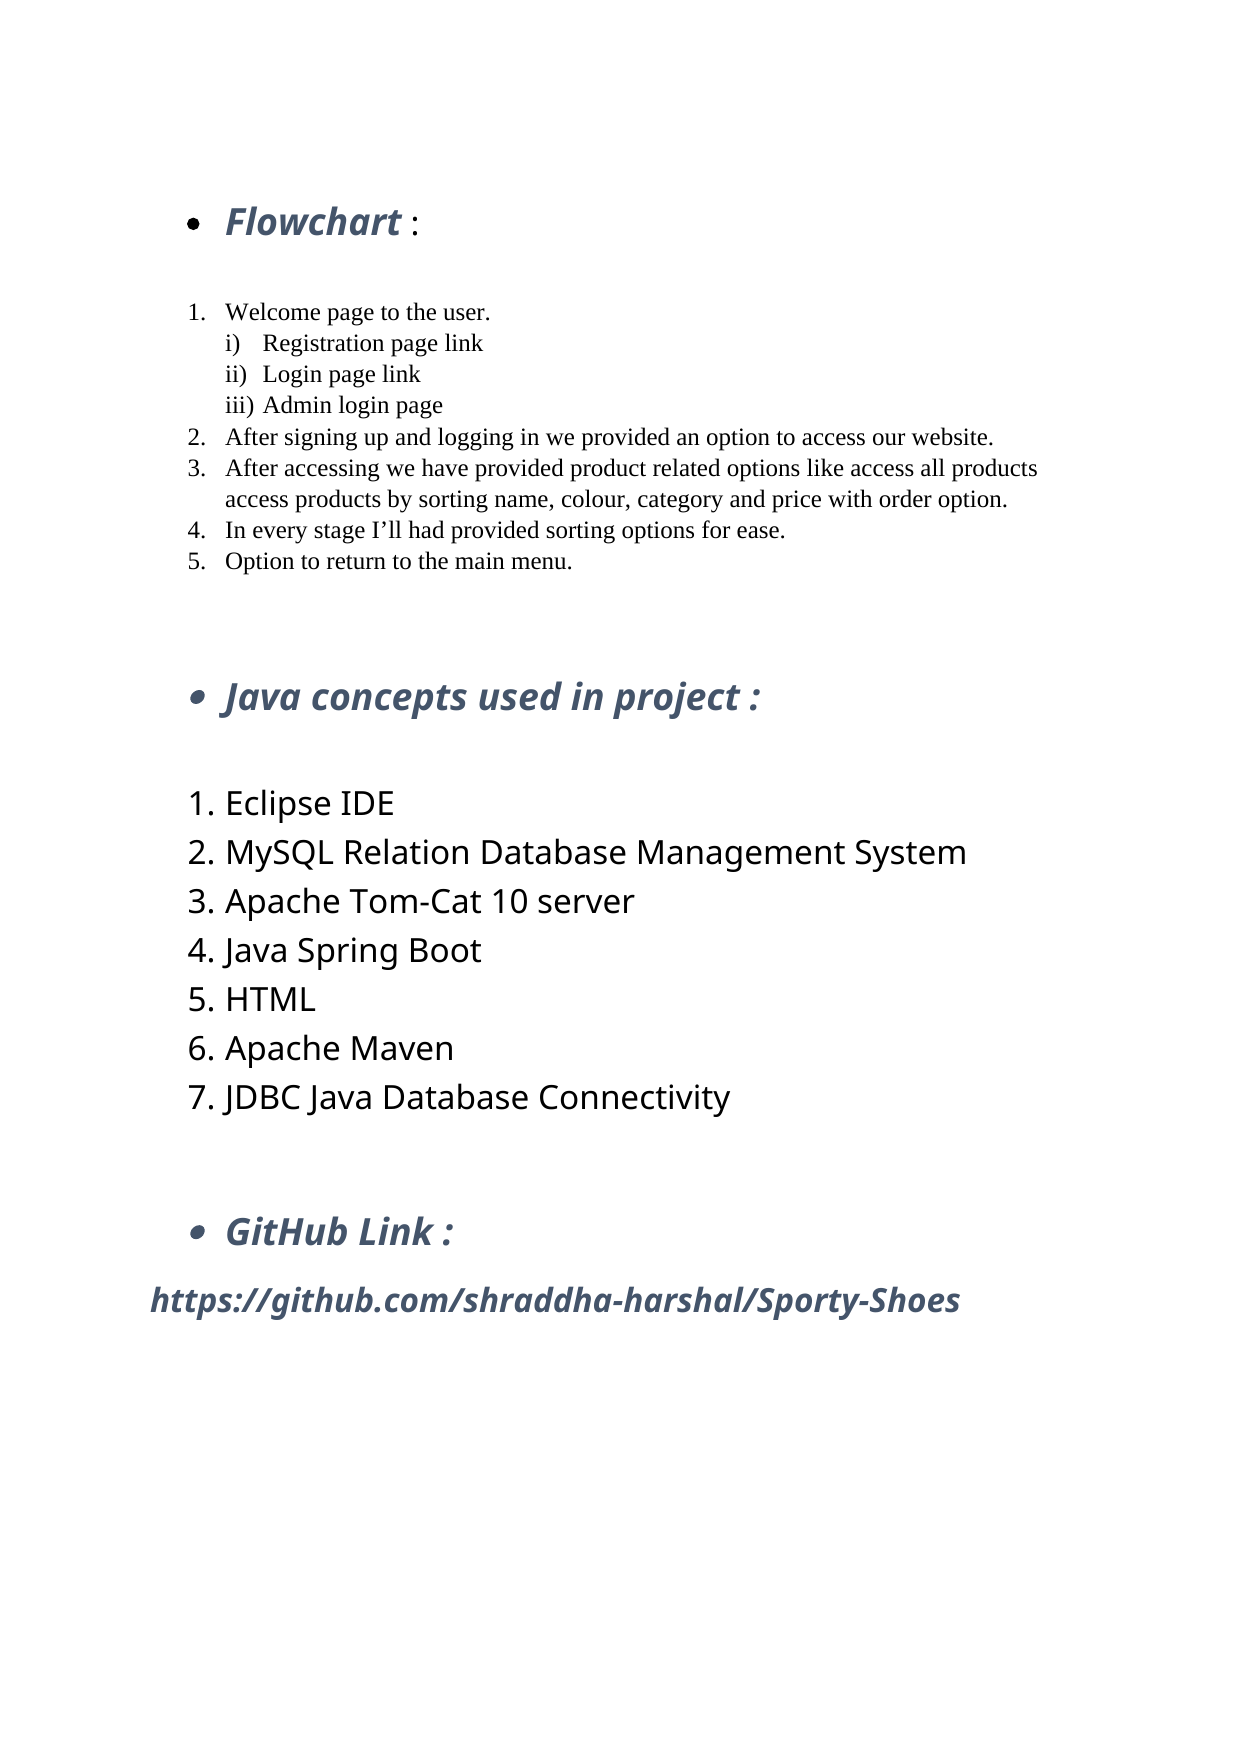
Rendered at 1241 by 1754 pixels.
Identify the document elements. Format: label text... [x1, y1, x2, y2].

list After signing up and logging in we provided an option to access our website. [187, 422, 1090, 450]
list Apache Tom-Cat 10 server [187, 878, 1090, 923]
list Flowchart : [187, 195, 1090, 246]
list Eclipse IDE [187, 780, 1090, 826]
list Java Spring Boot [187, 927, 1090, 972]
list JDBC Java Database Connectivity [187, 1074, 1090, 1119]
list Login page link [225, 359, 1090, 388]
list Welcome page to the user. [187, 297, 1090, 326]
list MySQL Relation Database Management System [187, 829, 1090, 874]
list HTML [187, 976, 1090, 1021]
list Registration page link [225, 328, 1090, 357]
list Apache Maven [187, 1025, 1090, 1070]
list Option to return to the main menu. [187, 546, 1090, 574]
list Admin login page [225, 391, 1090, 419]
list In every stage I’ll had provided sorting options for ease. [187, 515, 1090, 543]
list GitHub Link : [187, 1205, 1090, 1256]
text https://github.com/shraddha-harshal/Sporty-Shoes [150, 1277, 1090, 1322]
list After accessing we have provided product related options like access all products access products by sorting name, colour, category and price with order option. [187, 453, 1090, 512]
list Java concepts used in project : [187, 670, 1090, 721]
